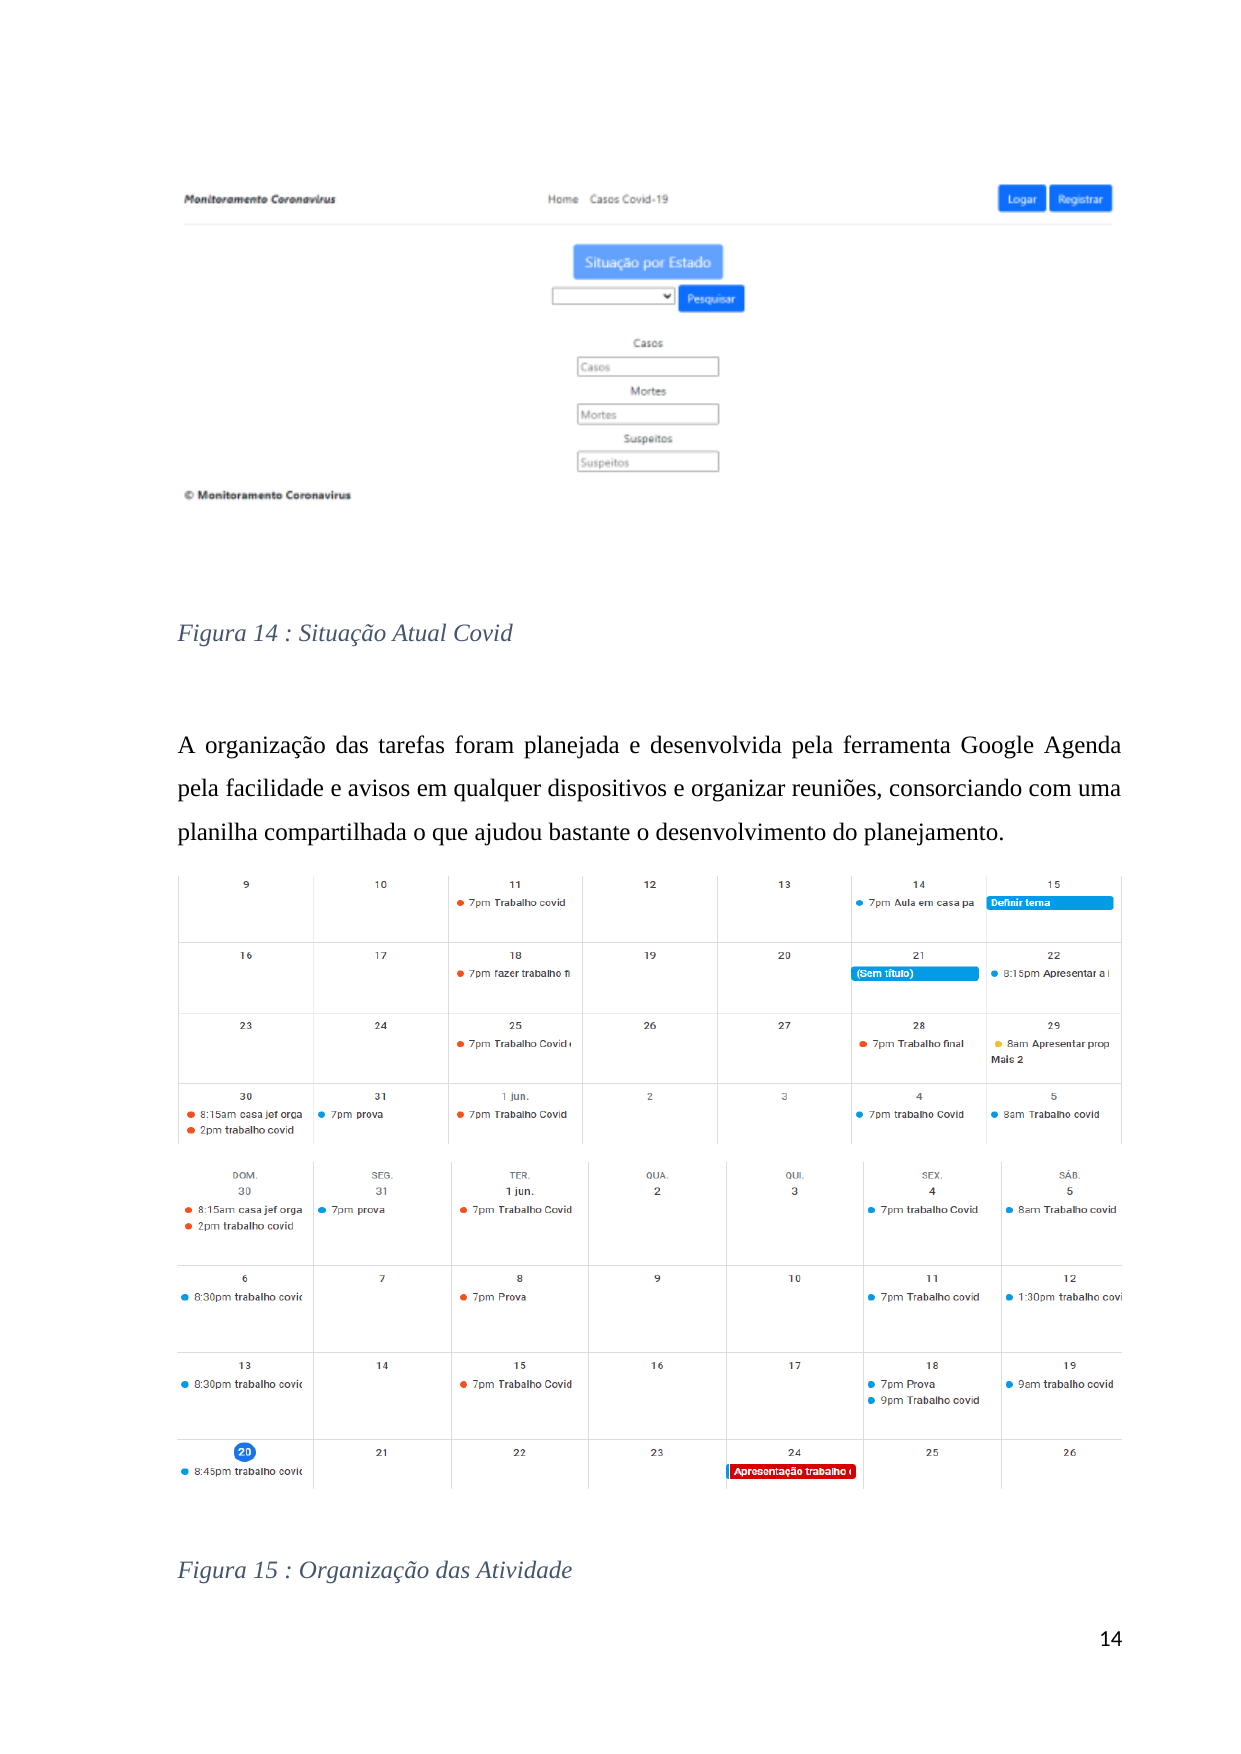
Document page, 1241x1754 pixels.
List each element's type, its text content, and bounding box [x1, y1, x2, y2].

picture [177, 876, 1123, 1144]
picture [177, 177, 1120, 599]
picture [177, 1162, 1122, 1489]
text Figura 14 : Situação Atual Covid [177, 618, 1122, 647]
text A organização das tarefas foram planejada e desenvolvida pela ferramenta Google Agenda pela facilidade e avisos em qualquer dispositivos e organizar reuniões, consorciando com uma planilha compartilhada o que ajudou bastante o desenvolvimento do planejamento. [177, 730, 1122, 845]
text Figura 15 : Organização das Atividade [177, 1555, 1122, 1583]
